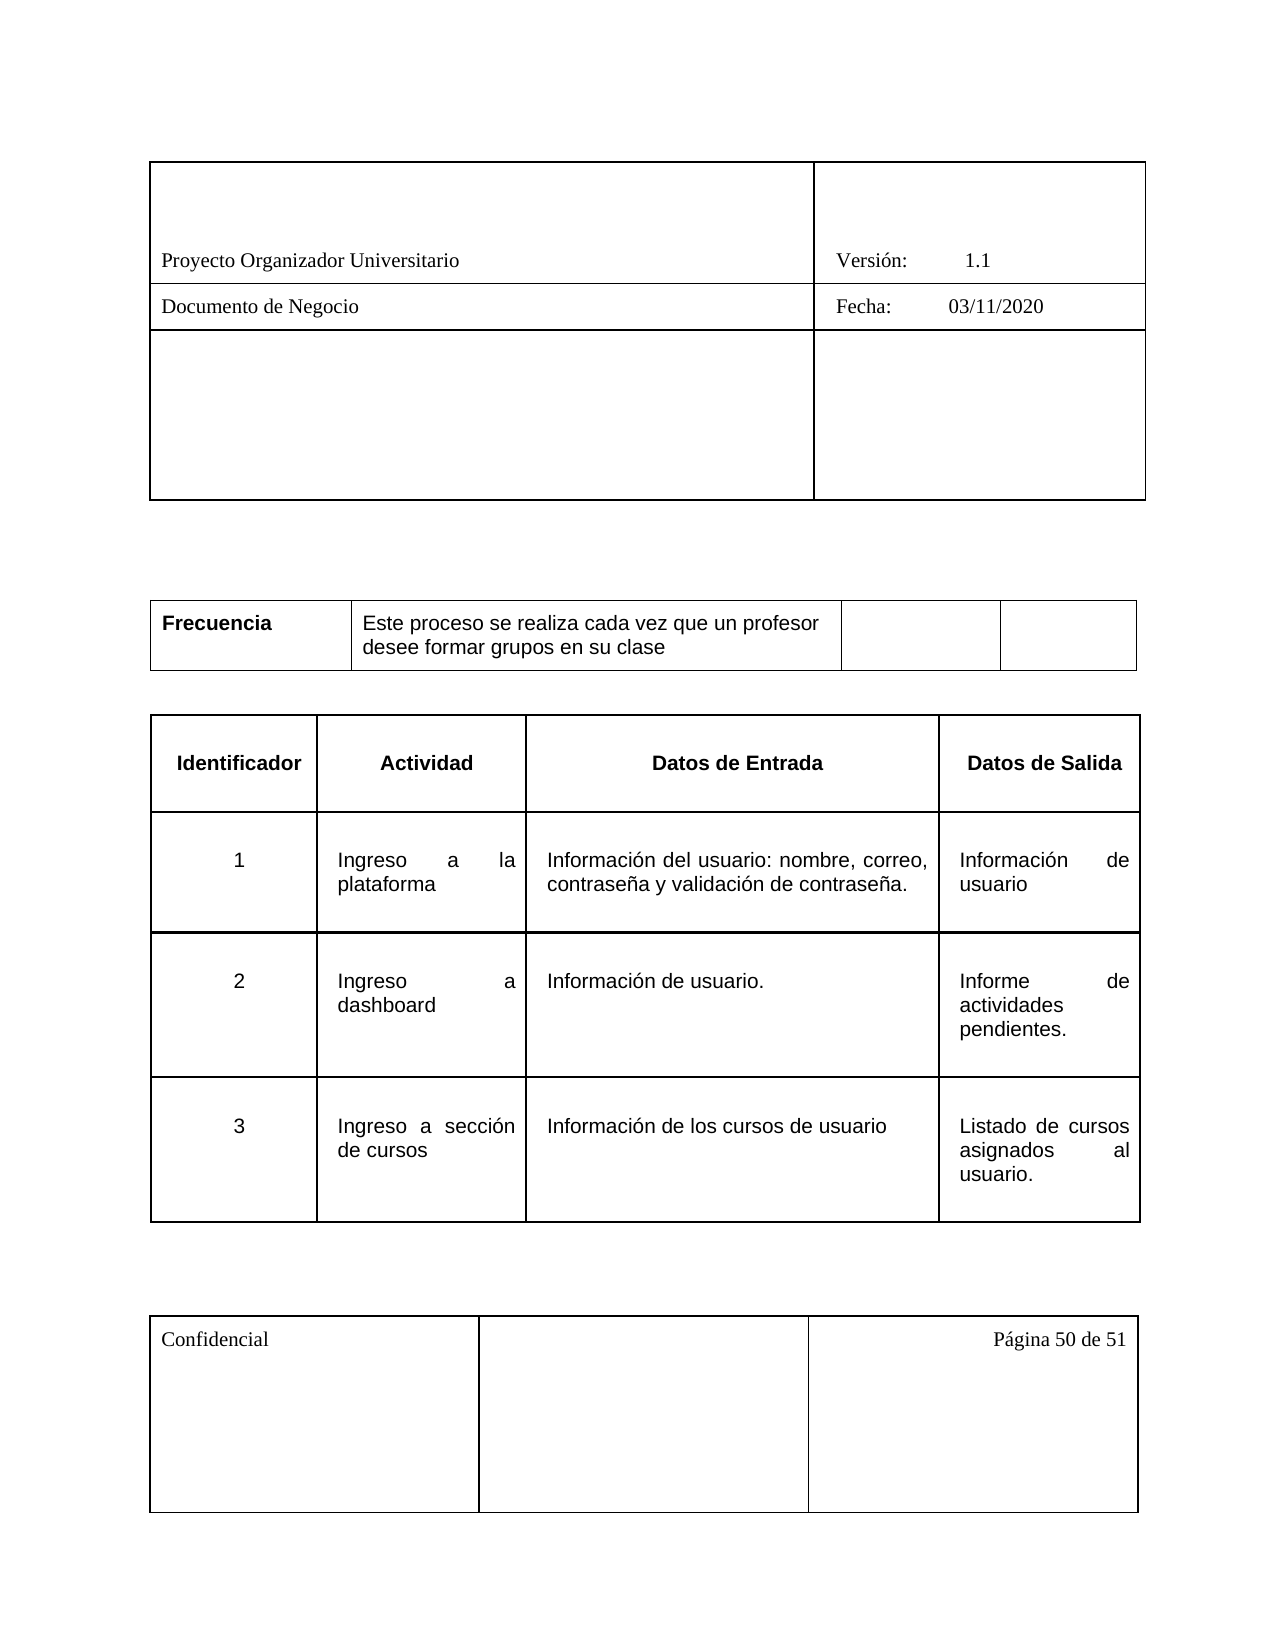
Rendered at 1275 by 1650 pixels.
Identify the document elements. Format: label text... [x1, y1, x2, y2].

table_cell Ingreso a dashboard [318, 934, 525, 1076]
table_cell Este proceso se realiza cada vez que un profesor desee formar grupos en su clase [352, 601, 841, 670]
table_cell Frecuencia [151, 601, 351, 670]
table_cell [1001, 601, 1136, 670]
table_header Datos de Entrada [527, 716, 938, 811]
table_cell 2 [152, 934, 316, 1076]
table_cell Información del usuario: nombre, correo, contraseña y validación de contraseña. [527, 813, 938, 931]
table_cell Información de usuario [940, 813, 1139, 931]
table_header Actividad [318, 716, 525, 811]
table_cell Ingreso a sección de cursos [318, 1078, 525, 1221]
table_cell [842, 601, 1000, 670]
table_header Identificador [152, 716, 316, 811]
table_cell 3 [152, 1078, 316, 1221]
table_header Datos de Salida [940, 716, 1139, 811]
table_cell Información de los cursos de usuario [527, 1078, 938, 1221]
table_cell Ingreso a la plataforma [318, 813, 525, 931]
table_cell 1 [152, 813, 316, 931]
table_cell Información de usuario. [527, 934, 938, 1076]
table_cell Listado de cursos asignados al usuario. [940, 1078, 1139, 1221]
table_cell Informe de actividades pendientes. [940, 934, 1139, 1076]
